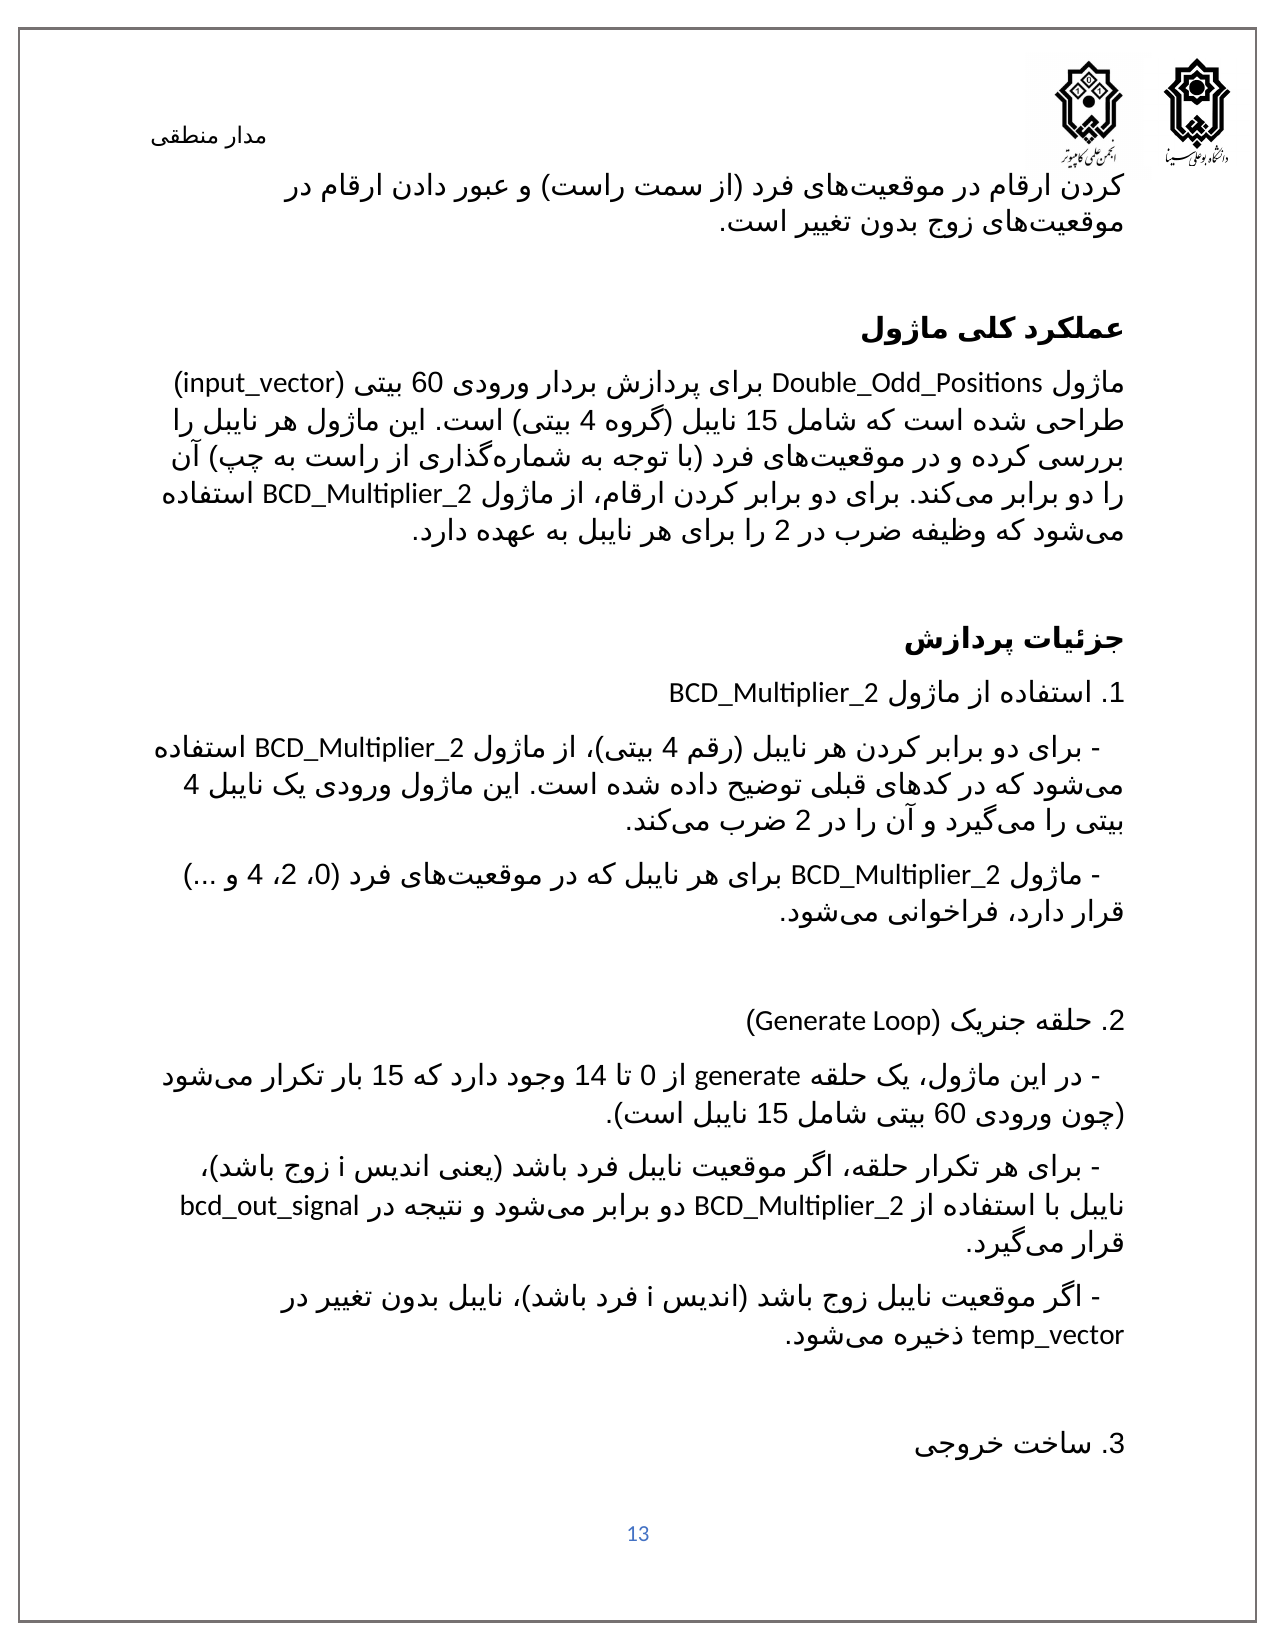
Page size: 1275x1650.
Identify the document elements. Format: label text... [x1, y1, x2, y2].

text - برای دو برابر کردن هر نایبل (رقم 4 بیتی)، از ماژول BCD_Multiplier_2 استفاده می‌شود که در کدهای قبلی توضیح داده شده است. این ماژول ورودی یک نایبل 4 بیتی را می‌گیرد و آن را در 2 ضرب می‌کند. [150, 729, 1125, 837]
text - برای هر تکرار حلقه، اگر موقعیت نایبل فرد باشد (یعنی اندیس i زوج باشد)، نایبل با استفاده از BCD_Multiplier_2 دو برابر می‌شود و نتیجه در bcd_out_signal قرار می‌گیرد. [150, 1148, 1125, 1258]
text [150, 167, 1125, 237]
picture [1025, 52, 1250, 180]
text 3. ساخت خروجی [150, 1426, 1125, 1460]
text - ماژول BCD_Multiplier_2 برای هر نایبل که در موقعیت‌های فرد (0، 2، 4 و ...) قرار دارد، فراخوانی می‌شود. [150, 856, 1125, 928]
text - اگر موقعیت نایبل زوج باشد (اندیس i فرد باشد)، نایبل بدون تغییر در temp_vector ذخیره می‌شود. [150, 1278, 1125, 1352]
text - در این ماژول، یک حلقه generate از 0 تا 14 وجود دارد که 15 بار تکرار می‌شود (چون ورودی 60 بیتی شامل 15 نایبل است). [150, 1057, 1125, 1129]
text 2. حلقه جنریک (Generate Loop) [150, 1002, 1125, 1038]
text 1. استفاده از ماژول BCD_Multiplier_2 [150, 674, 1125, 709]
text ماژول Double_Odd_Positions برای پردازش بردار ورودی 60 بیتی (input_vector) طراحی شده است که شامل 15 نایبل (گروه 4 بیتی) است. این ماژول هر نایبل را بررسی کرده و در موقعیت‌های فرد (با توجه به شماره‌گذاری از راست به چپ) آن را دو برابر می‌کند. برای دو برابر کردن ارقام، از ماژول BCD_Multiplier_2 استفاده می‌شود که وظیفه ضرب در 2 را برای هر نایبل به عهده دارد. [150, 364, 1125, 547]
text جزئیات پردازش [150, 621, 1125, 654]
text عملکرد کلی ماژول [150, 312, 1125, 345]
